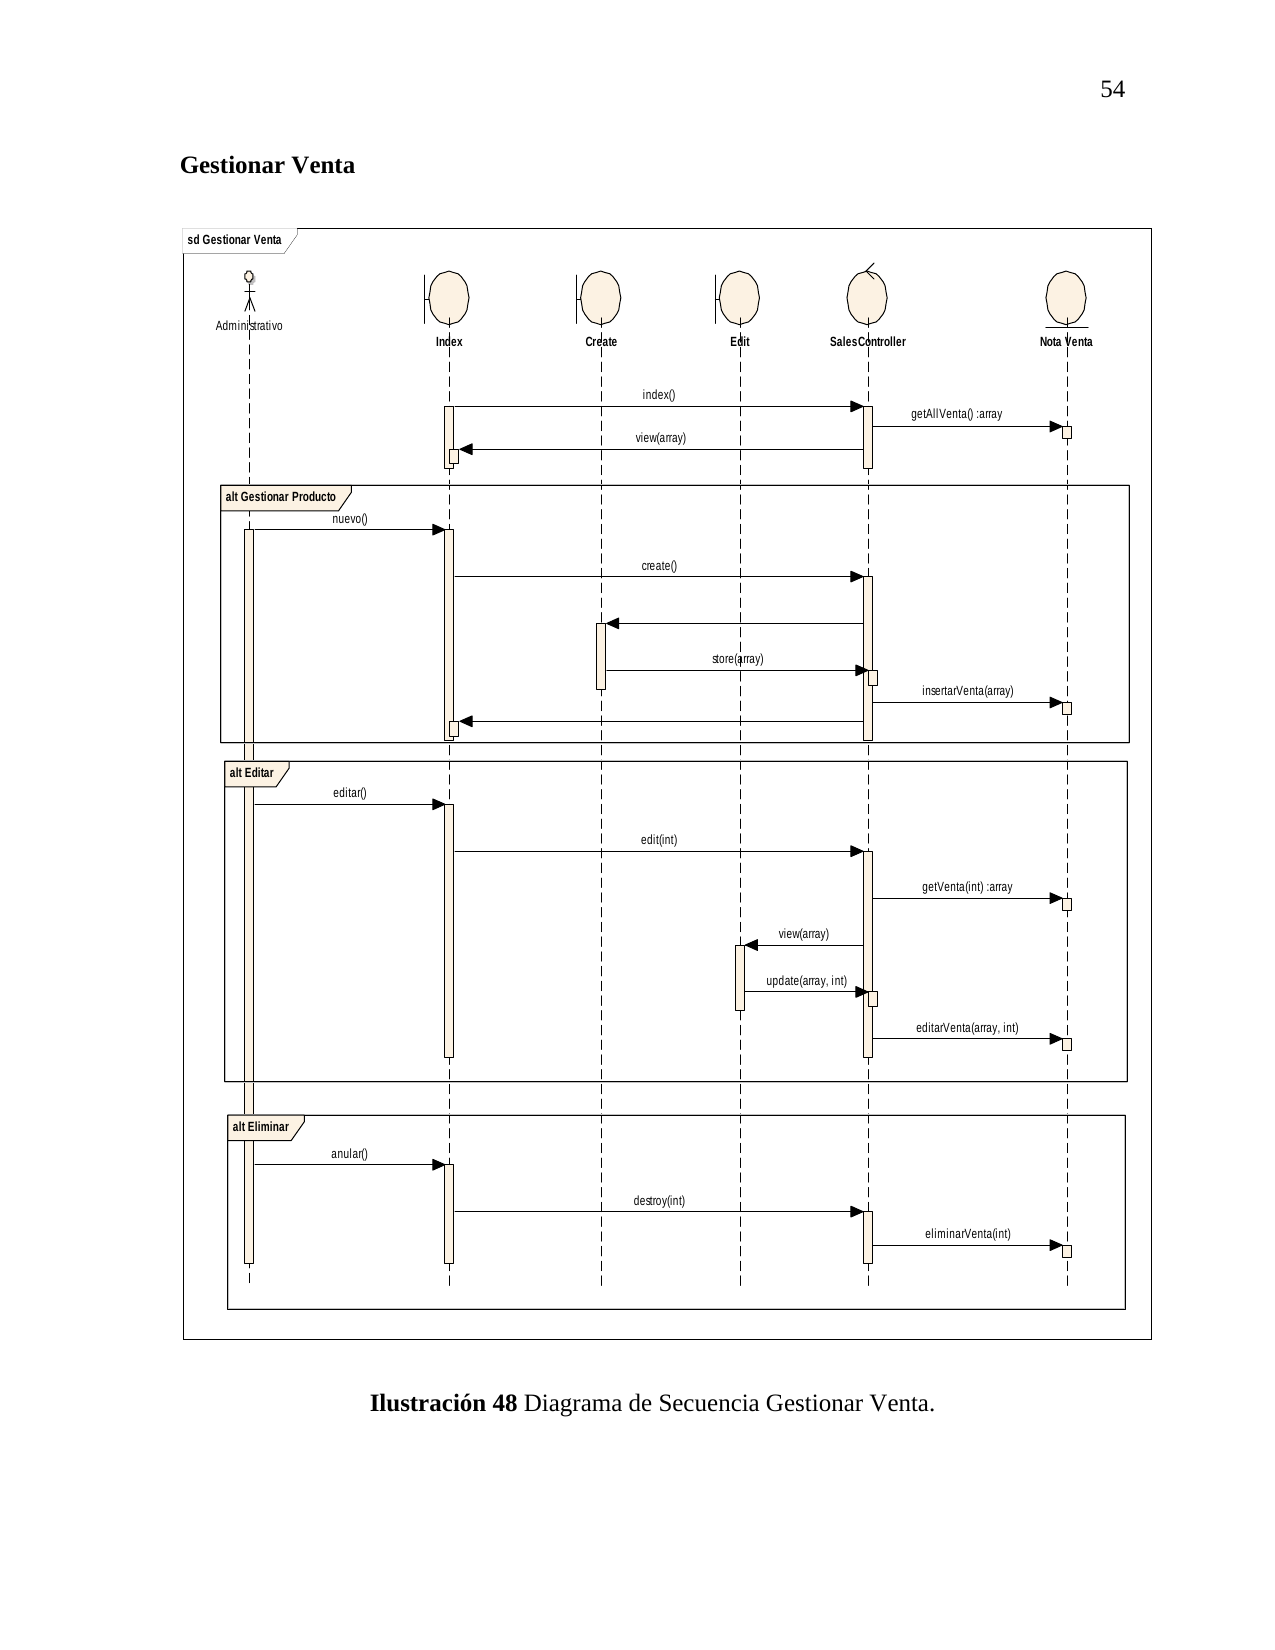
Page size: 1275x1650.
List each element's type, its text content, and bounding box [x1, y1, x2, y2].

text Ilustración 48 Diagrama de Secuencia Gestionar Venta. [150, 1388, 1125, 1417]
subtitle Gestionar Venta [150, 150, 1125, 179]
